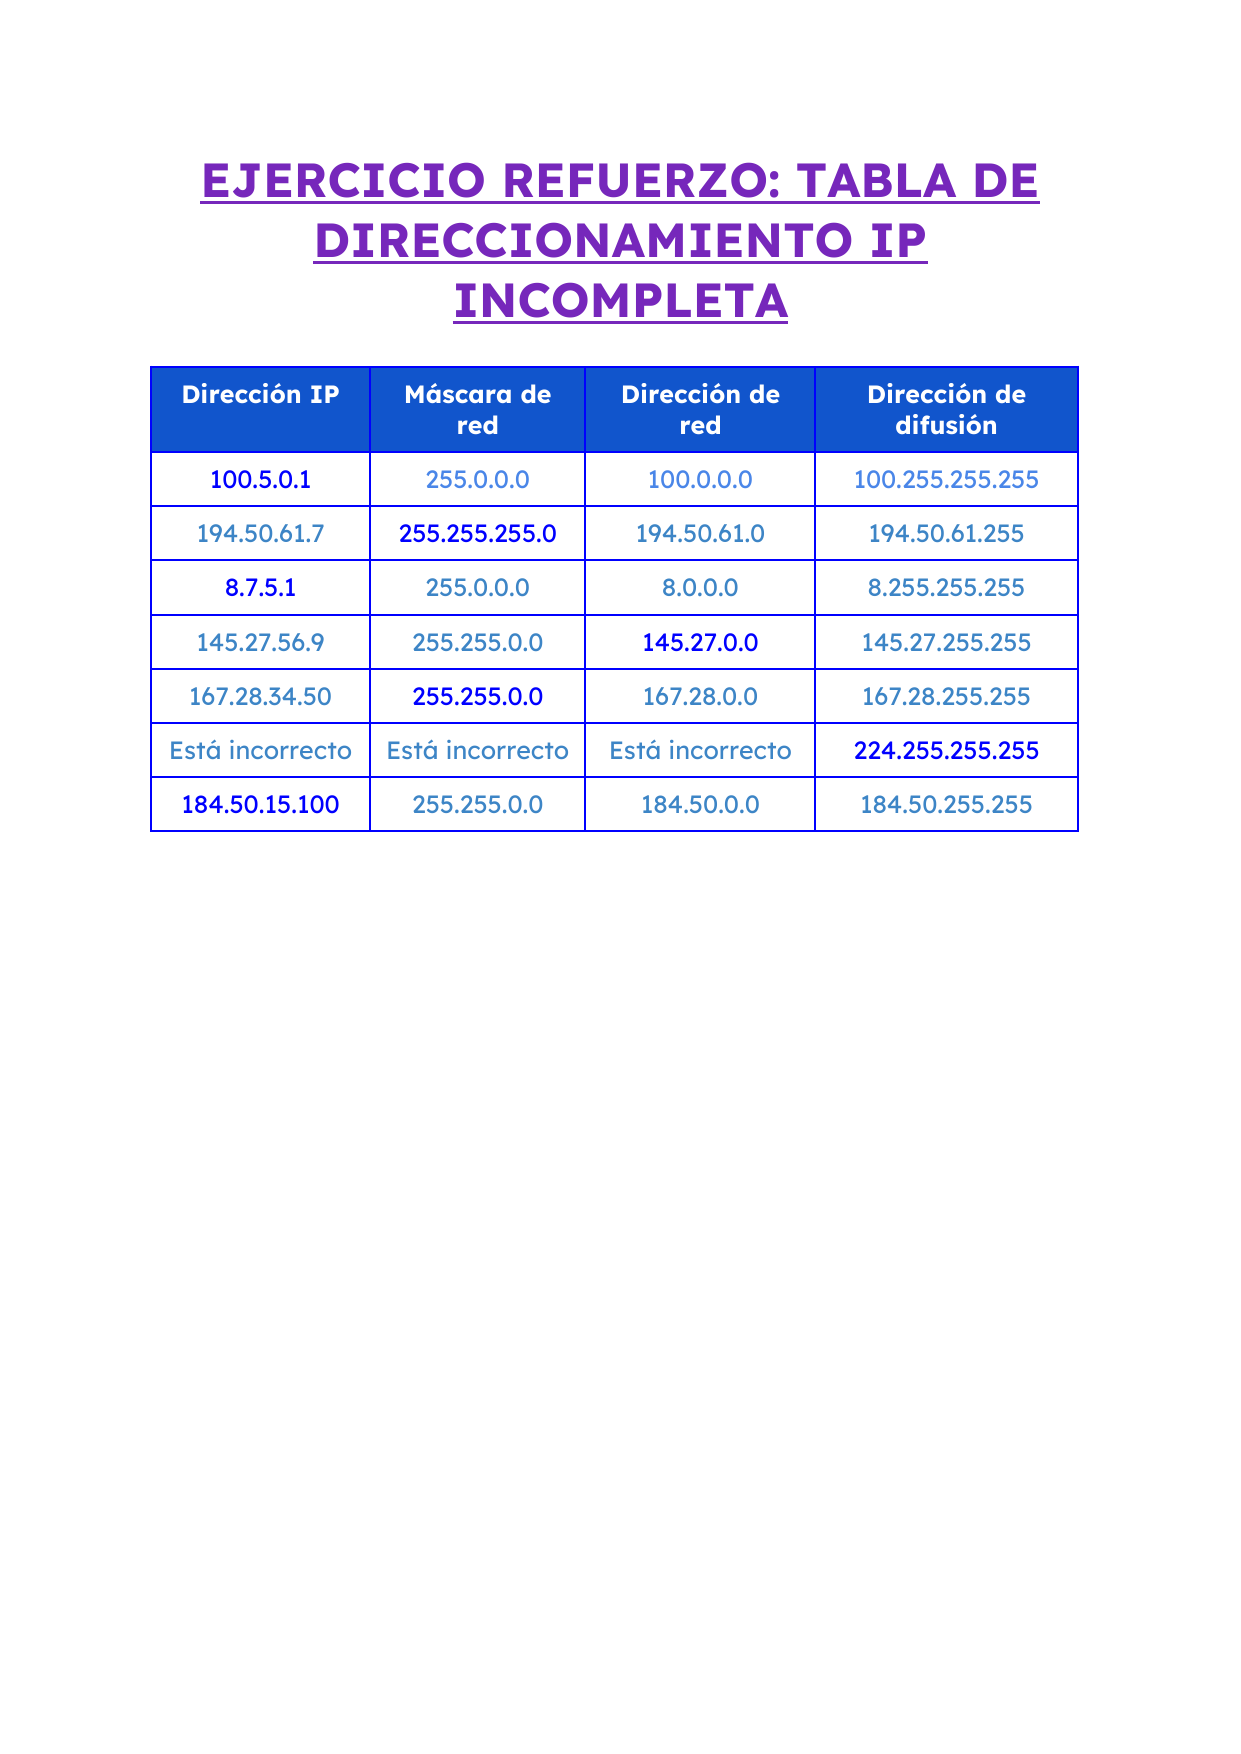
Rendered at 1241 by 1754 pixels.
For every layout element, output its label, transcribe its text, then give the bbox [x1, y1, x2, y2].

table_cell Está incorrecto [371, 724, 584, 776]
table_cell 184.50.255.255 [816, 778, 1077, 830]
table_cell 145.27.56.9 [152, 616, 369, 668]
table_cell 255.255.255.0 [371, 507, 584, 559]
table_cell 255.0.0.0 [371, 453, 584, 505]
table_cell 255.255.0.0 [371, 616, 584, 668]
table_cell 255.0.0.0 [371, 561, 584, 613]
table_cell 145.27.255.255 [816, 616, 1077, 668]
table_cell 145.27.0.0 [586, 616, 814, 668]
table_header Dirección IP [152, 368, 369, 451]
table_cell 224.255.255.255 [816, 724, 1077, 776]
table_header Dirección de difusión [816, 368, 1077, 451]
table_header Dirección de red [586, 368, 814, 451]
table_cell Está incorrecto [586, 724, 814, 776]
table_cell 184.50.0.0 [586, 778, 814, 830]
table_cell 8.0.0.0 [586, 561, 814, 613]
table_cell 167.28.34.50 [152, 670, 369, 722]
subtitle EJERCICIO REFUERZO: TABLA DE DIRECCIONAMIENTO IP INCOMPLETA [150, 150, 1090, 330]
table_cell 194.50.61.255 [816, 507, 1077, 559]
table_cell 194.50.61.0 [586, 507, 814, 559]
table_cell 100.0.0.0 [586, 453, 814, 505]
table_cell 8.7.5.1 [152, 561, 369, 613]
table_cell 167.28.0.0 [586, 670, 814, 722]
table_cell 8.255.255.255 [816, 561, 1077, 613]
table_cell 100.255.255.255 [816, 453, 1077, 505]
table_cell Está incorrecto [152, 724, 369, 776]
table_cell 184.50.15.100 [152, 778, 369, 830]
table_cell 255.255.0.0 [371, 778, 584, 830]
table_cell 100.5.0.1 [152, 453, 369, 505]
table_cell 255.255.0.0 [371, 670, 584, 722]
table_cell 194.50.61.7 [152, 507, 369, 559]
table_cell 167.28.255.255 [816, 670, 1077, 722]
table_header Máscara de red [371, 368, 584, 451]
